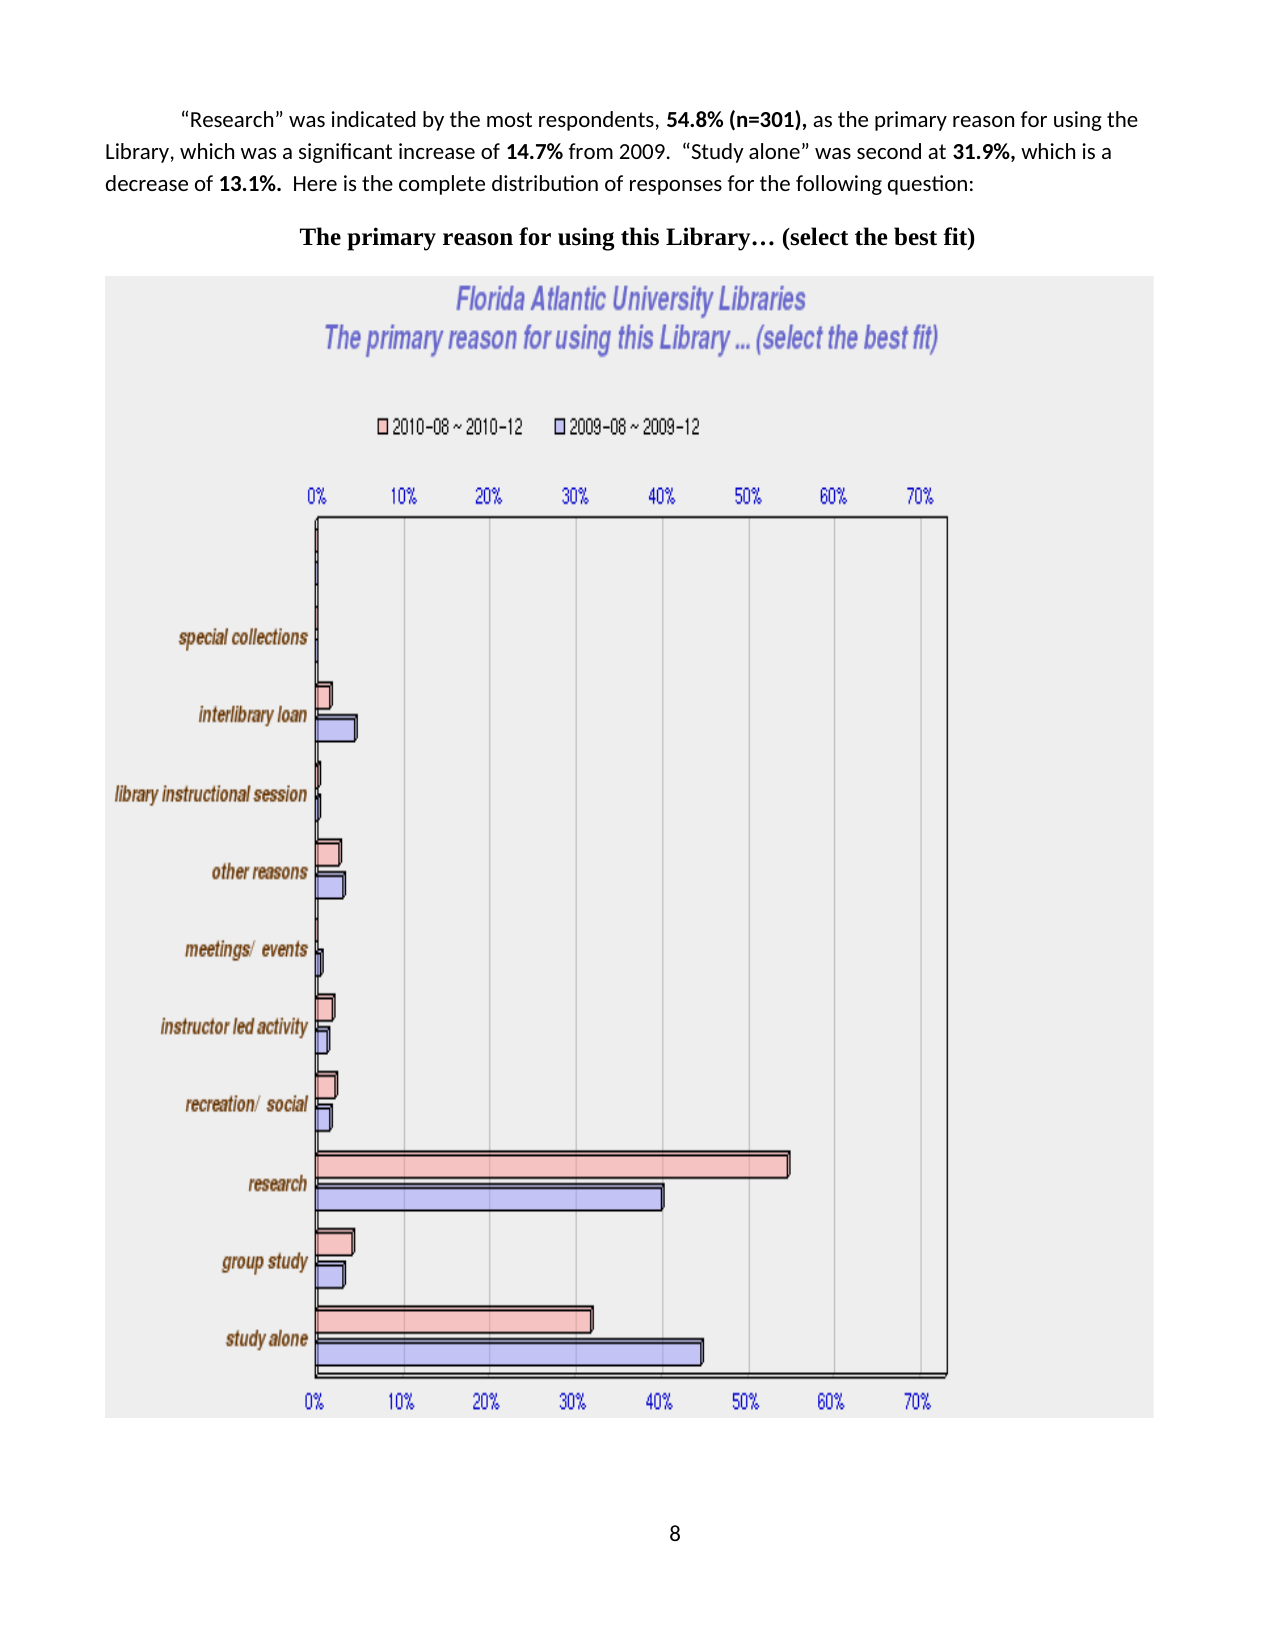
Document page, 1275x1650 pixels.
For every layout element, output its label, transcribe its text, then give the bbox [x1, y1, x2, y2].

picture [105, 276, 1154, 1418]
text The primary reason for using this Library… (select the best fit) [105, 222, 1170, 251]
text “Research” was indicated by the most respondents, 54.8% (n=301), as the primary reason for using the Library, which was a significant increase of 14.7% from 2009. “Study alone” was second at 31.9%, which is a decrease of 13.1%. Here is the complete distribution of responses for the following question: [105, 105, 1170, 197]
